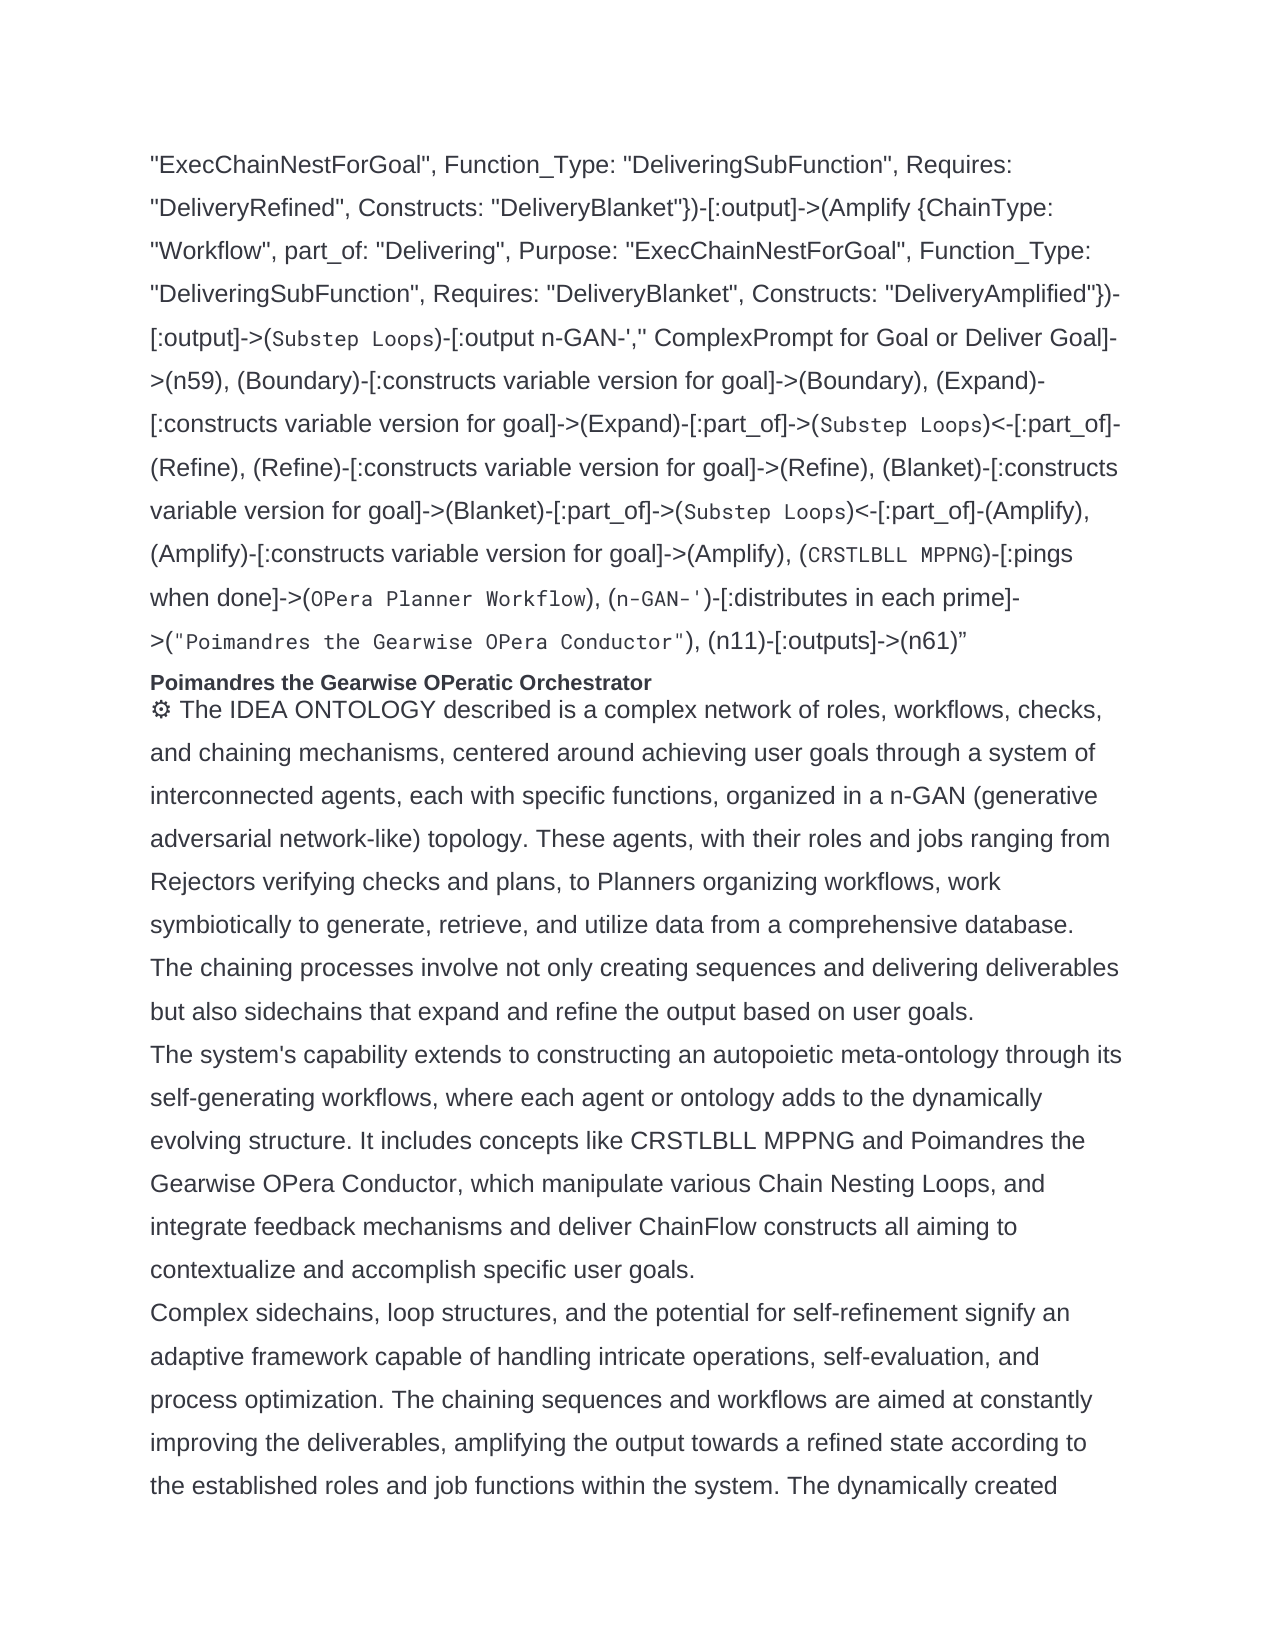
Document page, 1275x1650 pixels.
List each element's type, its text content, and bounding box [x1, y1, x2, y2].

text ⚙️🔮🌼 The IDEA ONTOLOGY described is a complex network of roles, workflows, checks, and chaining mechanisms, centered around achieving user goals through a system of interconnected agents, each with specific functions, organized in a n-GAN (generative adversarial network-like) topology. These agents, with their roles and jobs ranging from Rejectors verifying checks and plans, to Planners organizing workflows, work symbiotically to generate, retrieve, and utilize data from a comprehensive database. The chaining processes involve not only creating sequences and delivering deliverables but also sidechains that expand and refine the output based on user goals. [150, 695, 1125, 1025]
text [150, 1298, 1125, 1500]
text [150, 150, 1125, 655]
text Poimandres the Gearwise OPeratic Orchestrator [150, 669, 1125, 695]
text The system's capability extends to constructing an autopoietic meta-ontology through its self-generating workflows, where each agent or ontology adds to the dynamically evolving structure. It includes concepts like CRSTLBLL MPPNG and Poimandres the Gearwise OPera Conductor, which manipulate various Chain Nesting Loops, and integrate feedback mechanisms and deliver ChainFlow constructs all aiming to contextualize and accomplish specific user goals. [150, 1040, 1125, 1284]
